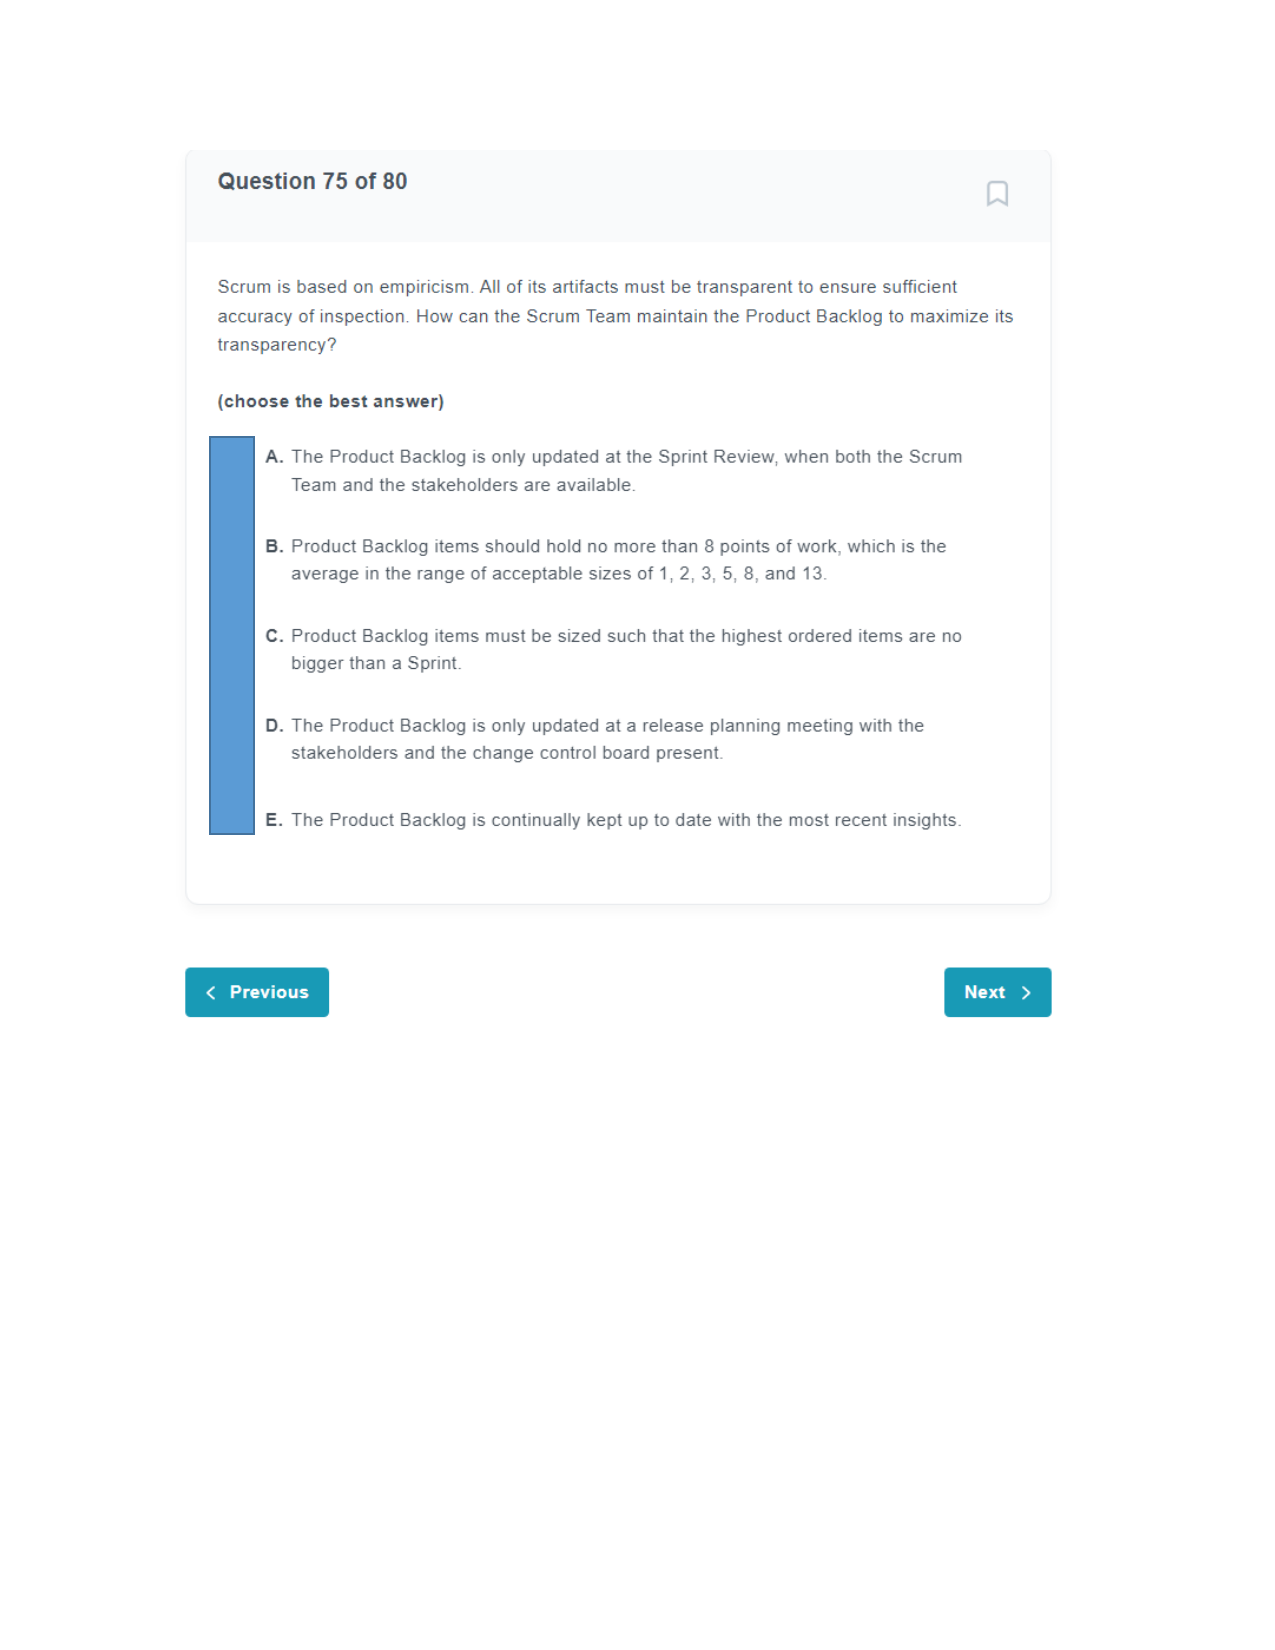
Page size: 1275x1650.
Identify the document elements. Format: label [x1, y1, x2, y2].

picture [150, 150, 1125, 1049]
